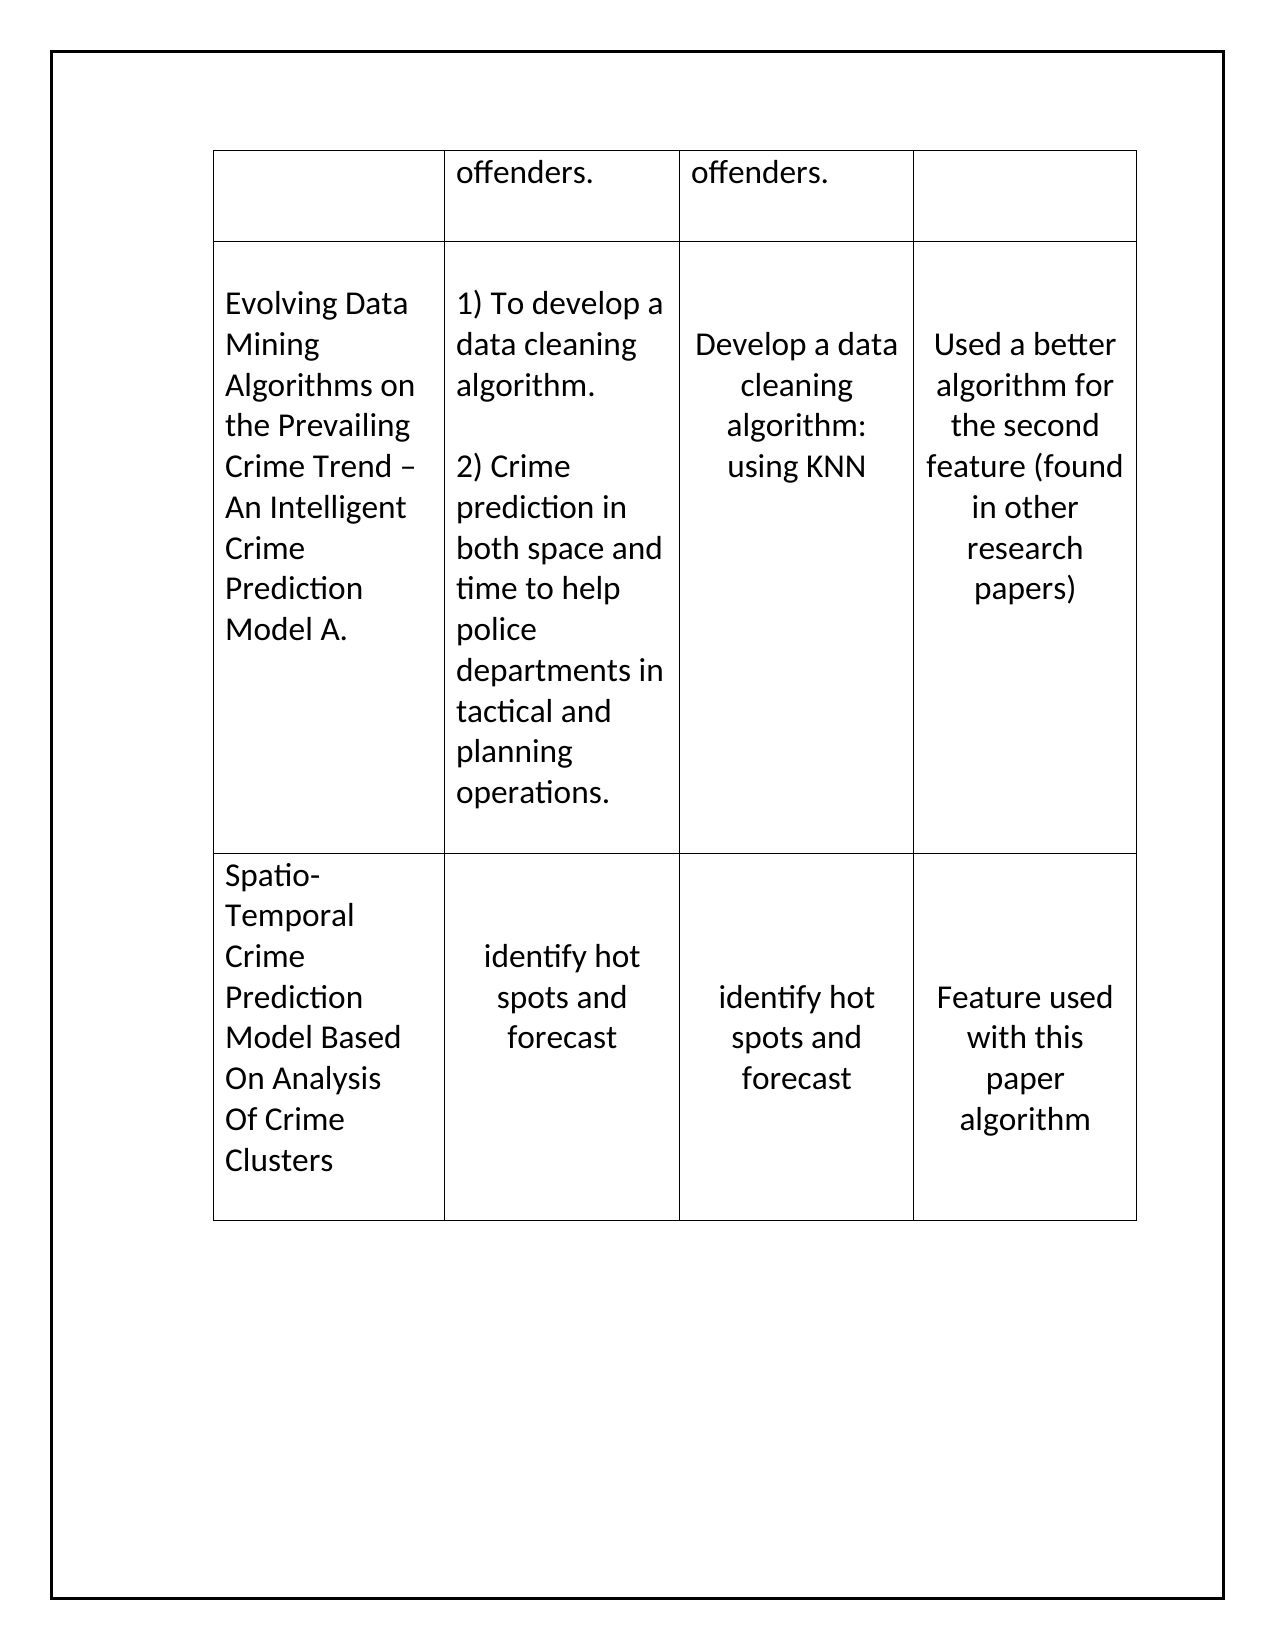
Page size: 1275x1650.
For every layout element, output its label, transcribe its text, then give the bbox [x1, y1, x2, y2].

table_cell Develop a data cleaning algorithm: using KNN [680, 242, 913, 852]
table_cell 1) To develop a data cleaning algorithm. 2) Crime prediction in both space and time to help police departments in tactical and planning operations. [445, 242, 679, 852]
table_cell identify hot spots and forecast [445, 854, 679, 1220]
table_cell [914, 151, 1136, 241]
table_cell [214, 151, 444, 241]
table_cell Used a better algorithm for the second feature (found in other research papers) [914, 242, 1136, 852]
table_cell Feature used with this paper algorithm [914, 854, 1136, 1220]
table_cell identify hot spots and forecast [680, 854, 913, 1220]
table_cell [445, 151, 679, 241]
table_cell Spatio-Temporal Crime Prediction Model Based On Analysis Of Crime Clusters [214, 854, 444, 1220]
table_cell Evolving Data Mining Algorithms on the Prevailing Crime Trend – An Intelligent Crime Prediction Model A. [214, 242, 444, 852]
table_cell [680, 151, 913, 241]
